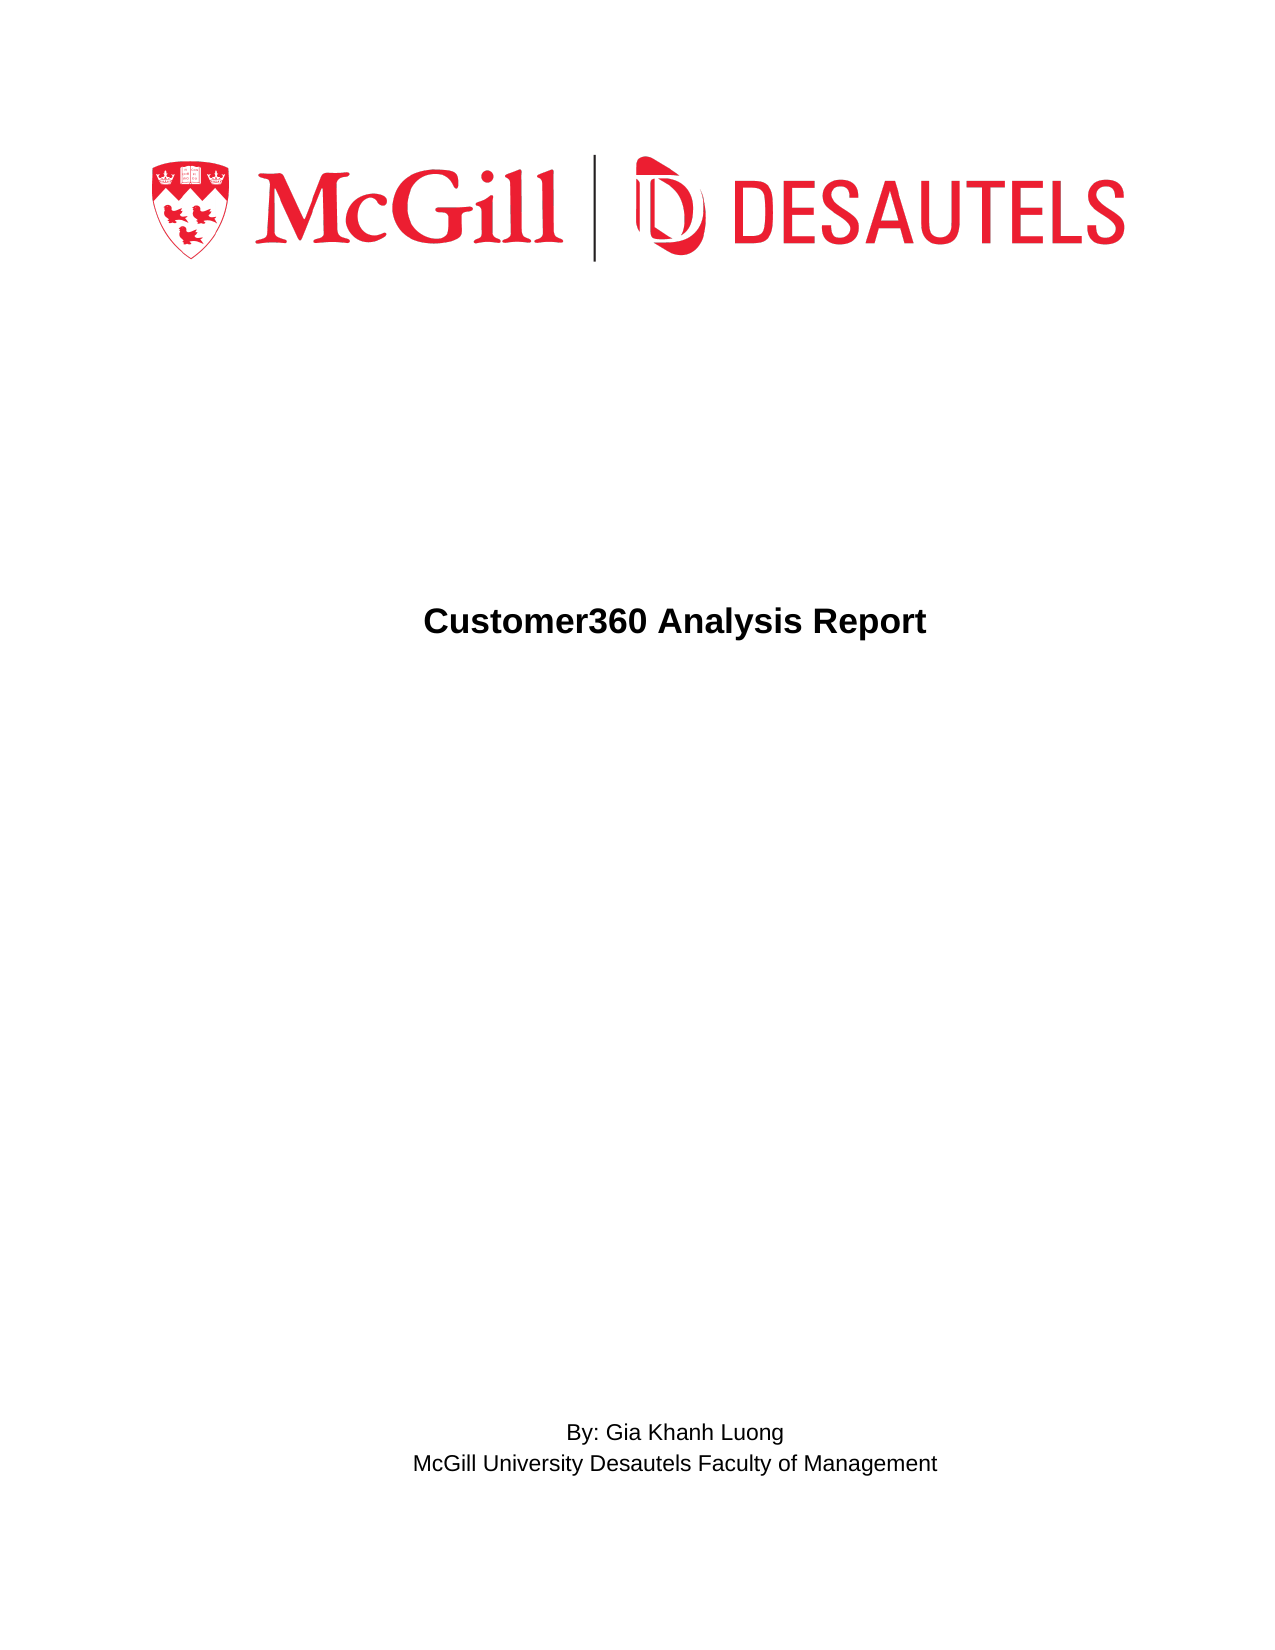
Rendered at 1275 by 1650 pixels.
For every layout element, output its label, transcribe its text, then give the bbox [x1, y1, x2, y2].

text By: Gia Khanh Luong [225, 1419, 1125, 1446]
text McGill University Desautels Faculty of Management [225, 1449, 1125, 1476]
text Customer360 Analysis Report [225, 601, 1125, 641]
picture [150, 150, 1125, 265]
